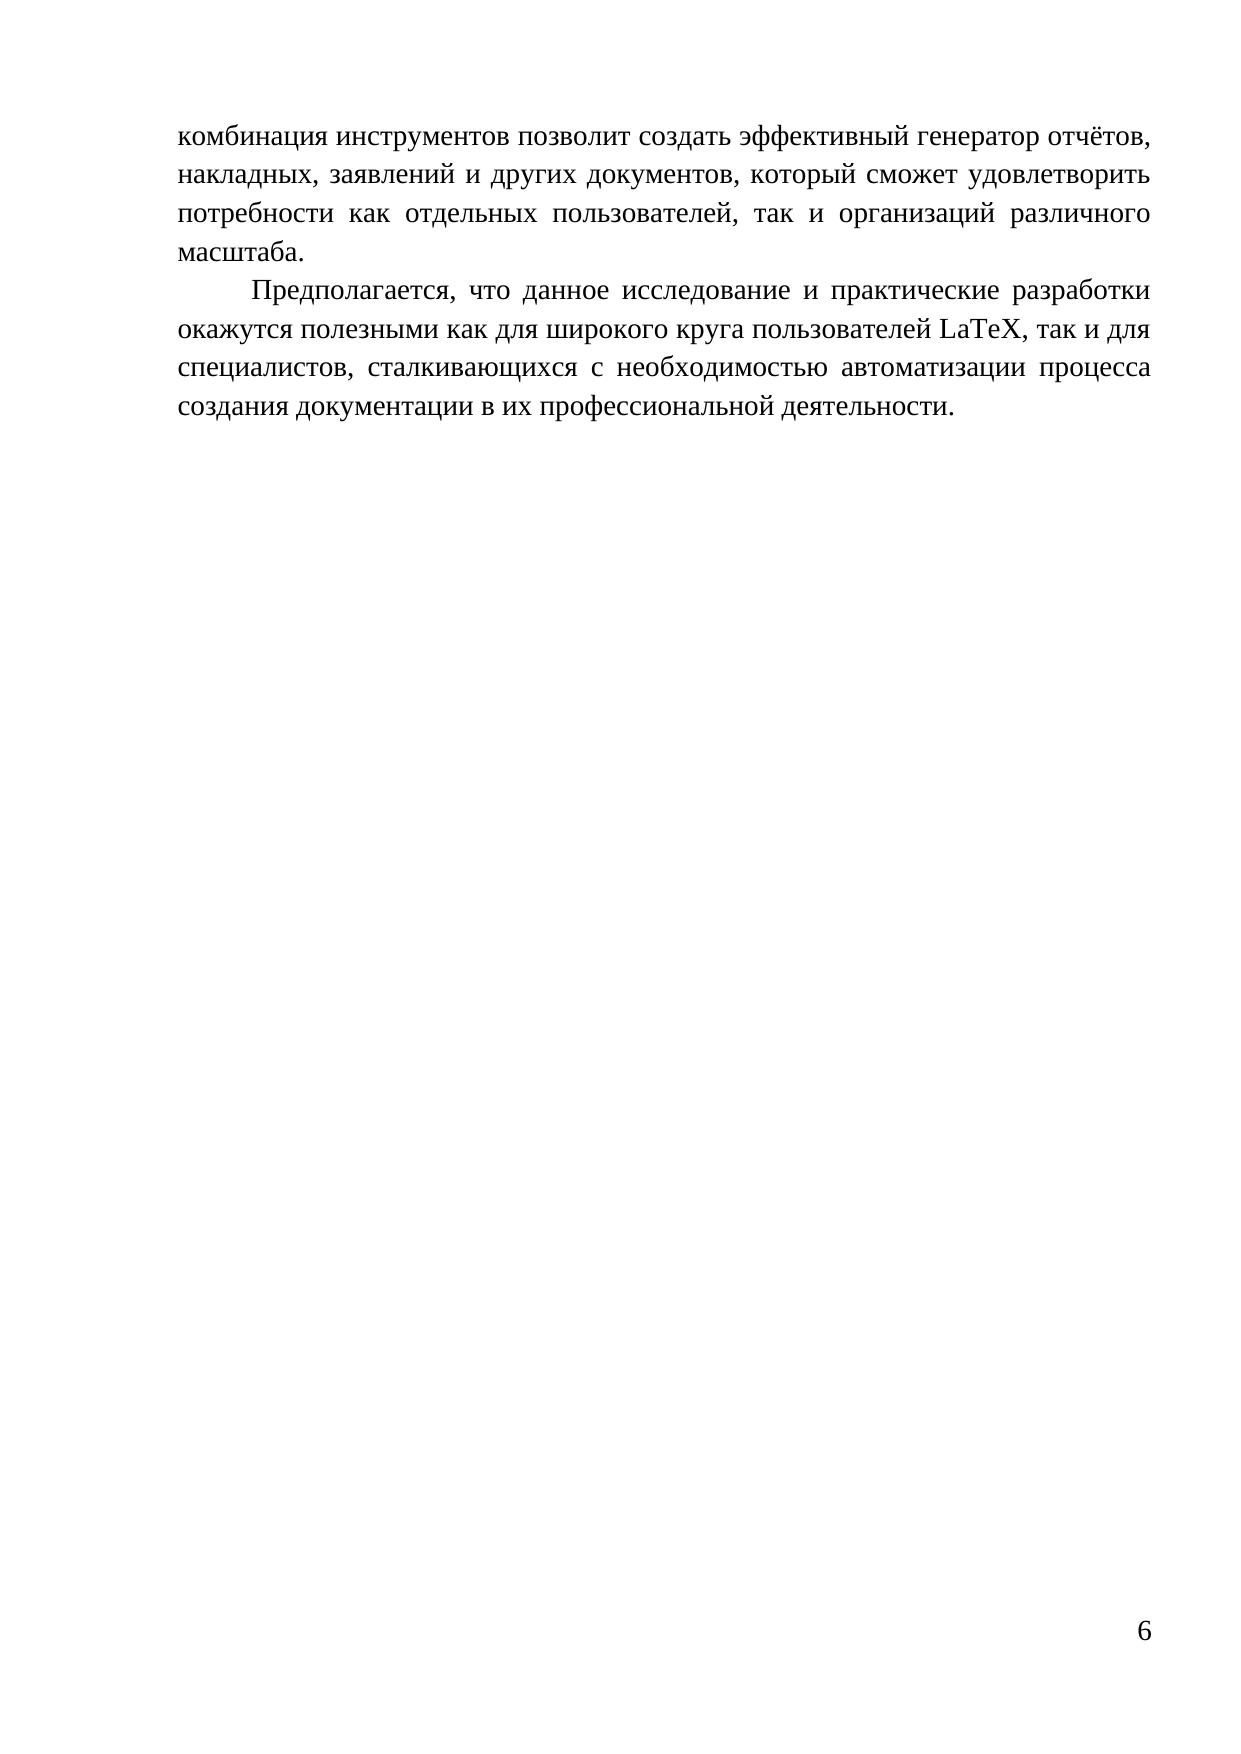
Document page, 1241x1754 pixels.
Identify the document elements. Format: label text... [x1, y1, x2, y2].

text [177, 118, 1152, 267]
text Предполагается, что данное исследование и практические разработки окажутся полезными как для широкого круга пользователей LaTeX, так и для специалистов, сталкивающихся с необходимостью автоматизации процесса создания документации в их профессиональной деятельности. [177, 272, 1152, 421]
